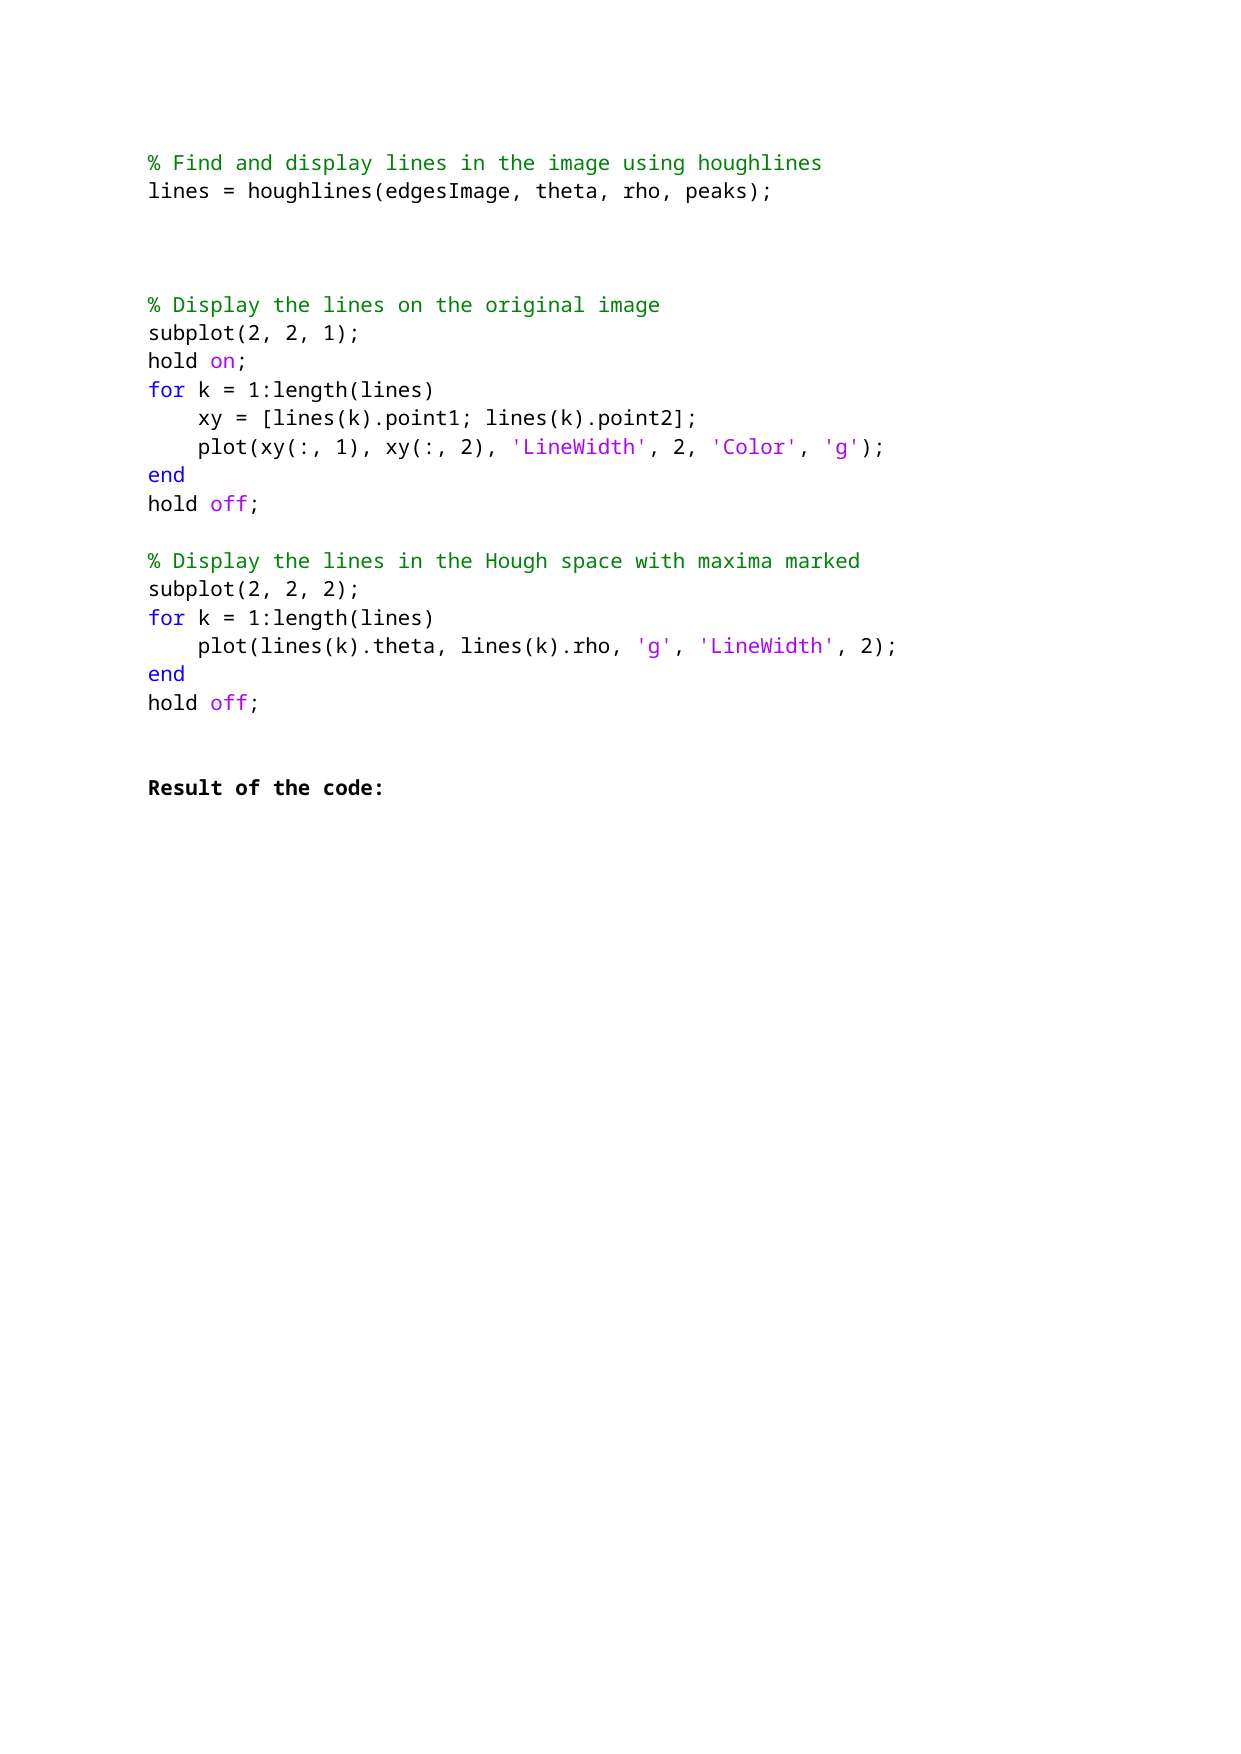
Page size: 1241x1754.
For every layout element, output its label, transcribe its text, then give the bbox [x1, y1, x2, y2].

text Result of the code: [148, 773, 1093, 802]
text hold on; [148, 347, 1093, 375]
text end [148, 460, 1093, 489]
text % Find and display lines in the image using houghlines [148, 148, 1093, 176]
text subplot(2, 2, 1); [148, 318, 1093, 347]
text xy = [lines(k).point1; lines(k).point2]; [148, 403, 1093, 432]
text for k = 1:length(lines) [148, 375, 1093, 403]
text subplot(2, 2, 2); [148, 574, 1093, 603]
text % Display the lines on the original image [148, 290, 1093, 318]
text lines = houghlines(edgesImage, theta, rho, peaks); [148, 176, 1093, 204]
text hold off; [148, 688, 1093, 716]
text for k = 1:length(lines) [148, 603, 1093, 631]
text hold off; [148, 489, 1093, 517]
text % Display the lines in the Hough space with maxima marked [148, 546, 1093, 574]
text plot(lines(k).theta, lines(k).rho, 'g', 'LineWidth', 2); [148, 631, 1093, 659]
text end [148, 659, 1093, 688]
text plot(xy(:, 1), xy(:, 2), 'LineWidth', 2, 'Color', 'g'); [148, 432, 1093, 460]
